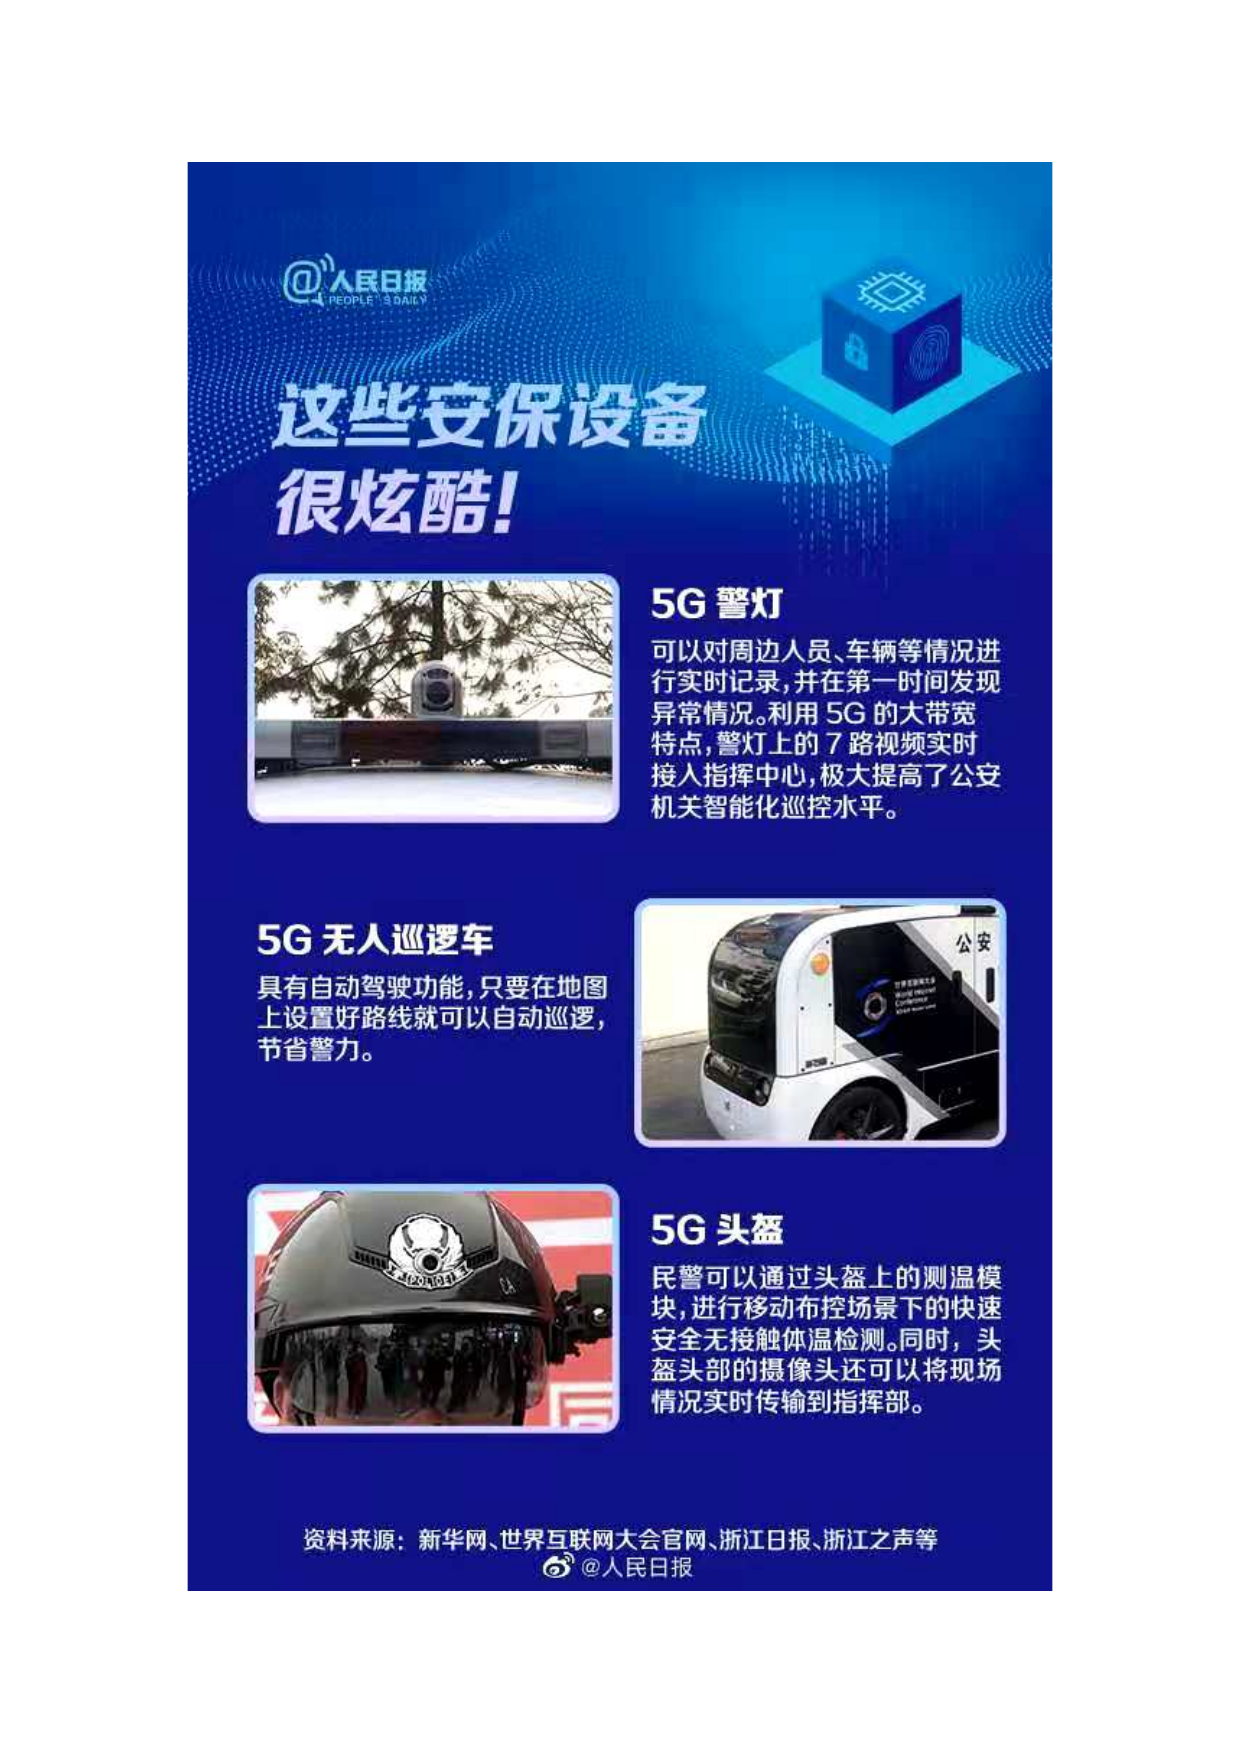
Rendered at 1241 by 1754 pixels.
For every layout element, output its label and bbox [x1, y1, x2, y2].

picture [187, 162, 1053, 1591]
